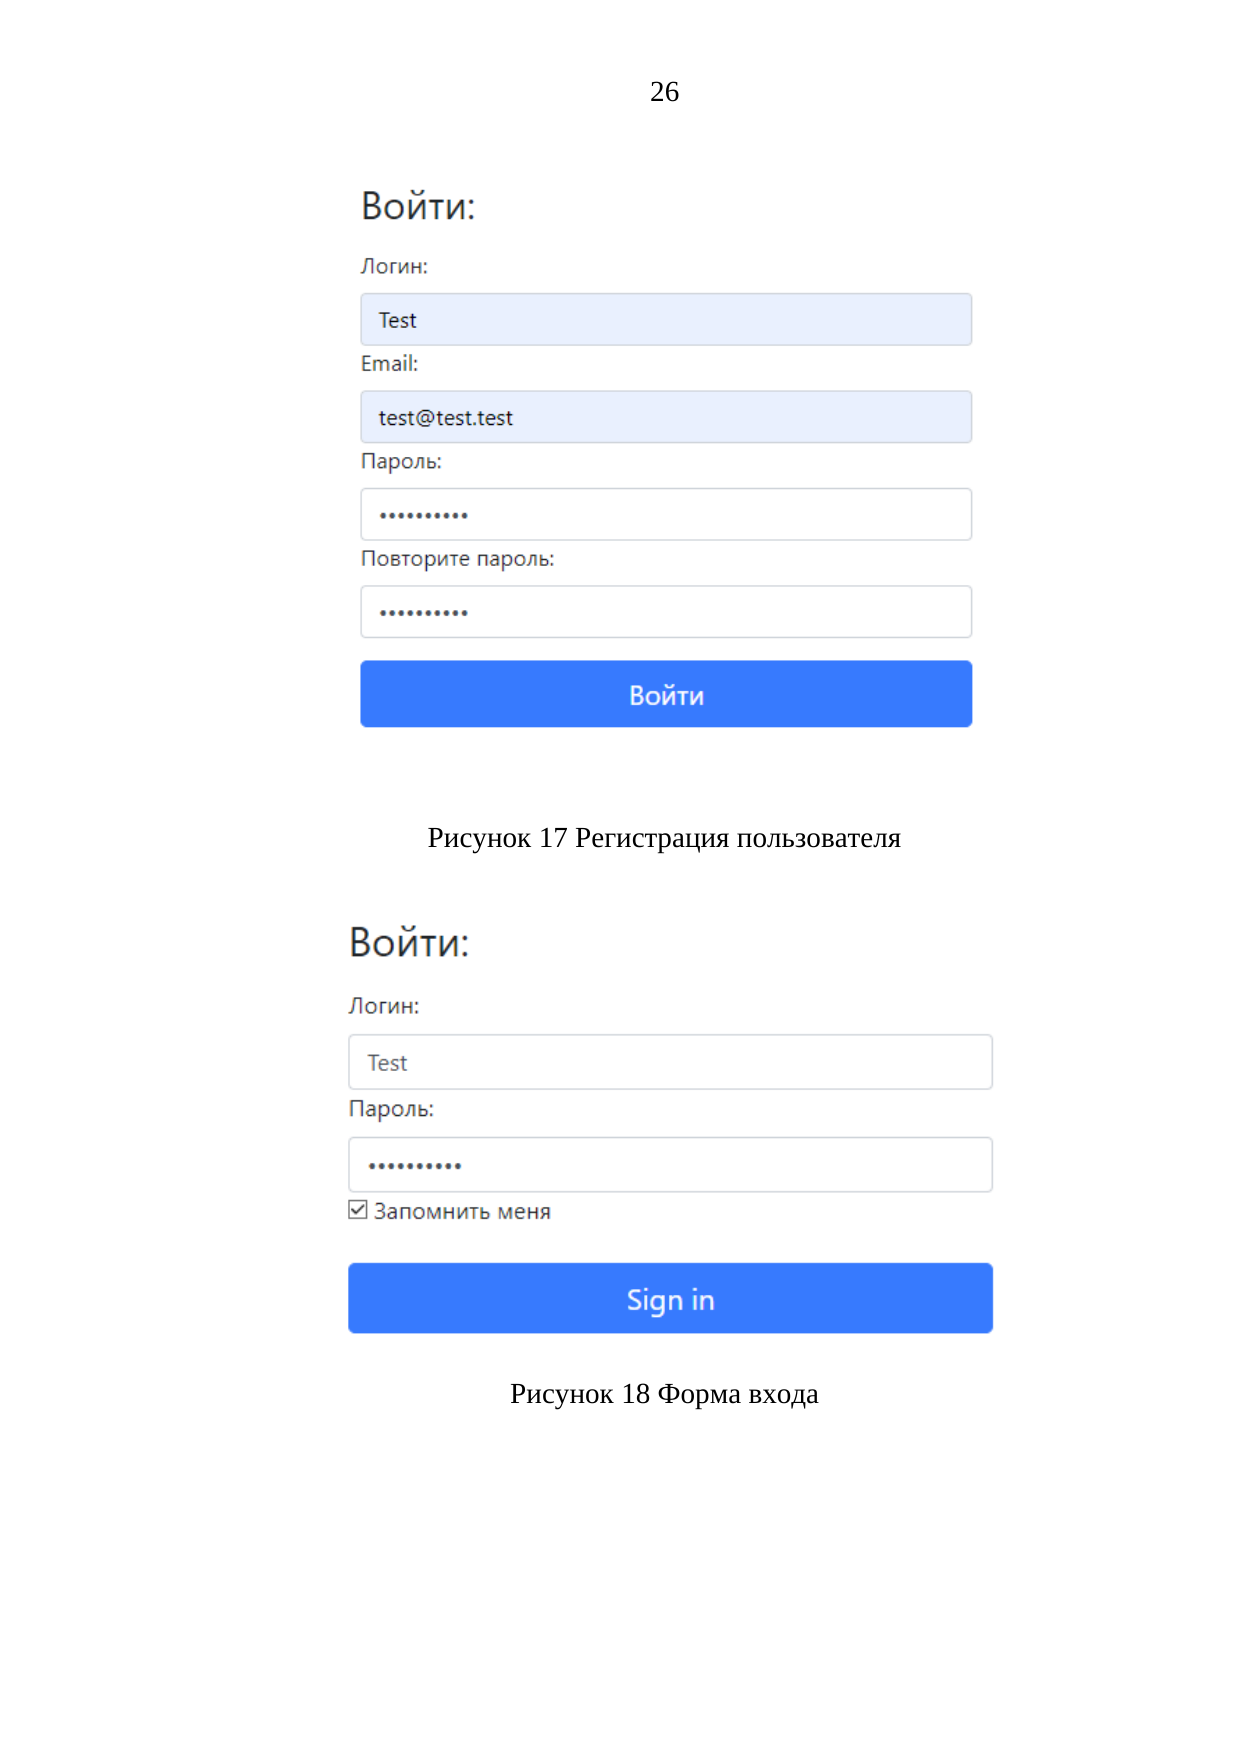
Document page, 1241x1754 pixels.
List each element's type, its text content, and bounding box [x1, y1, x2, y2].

text Рисунок 17 Регистрация пользователя [177, 820, 1152, 854]
picture [248, 140, 1081, 804]
text Рисунок 18 Форма входа [177, 1376, 1152, 1410]
picture [319, 870, 1009, 1360]
